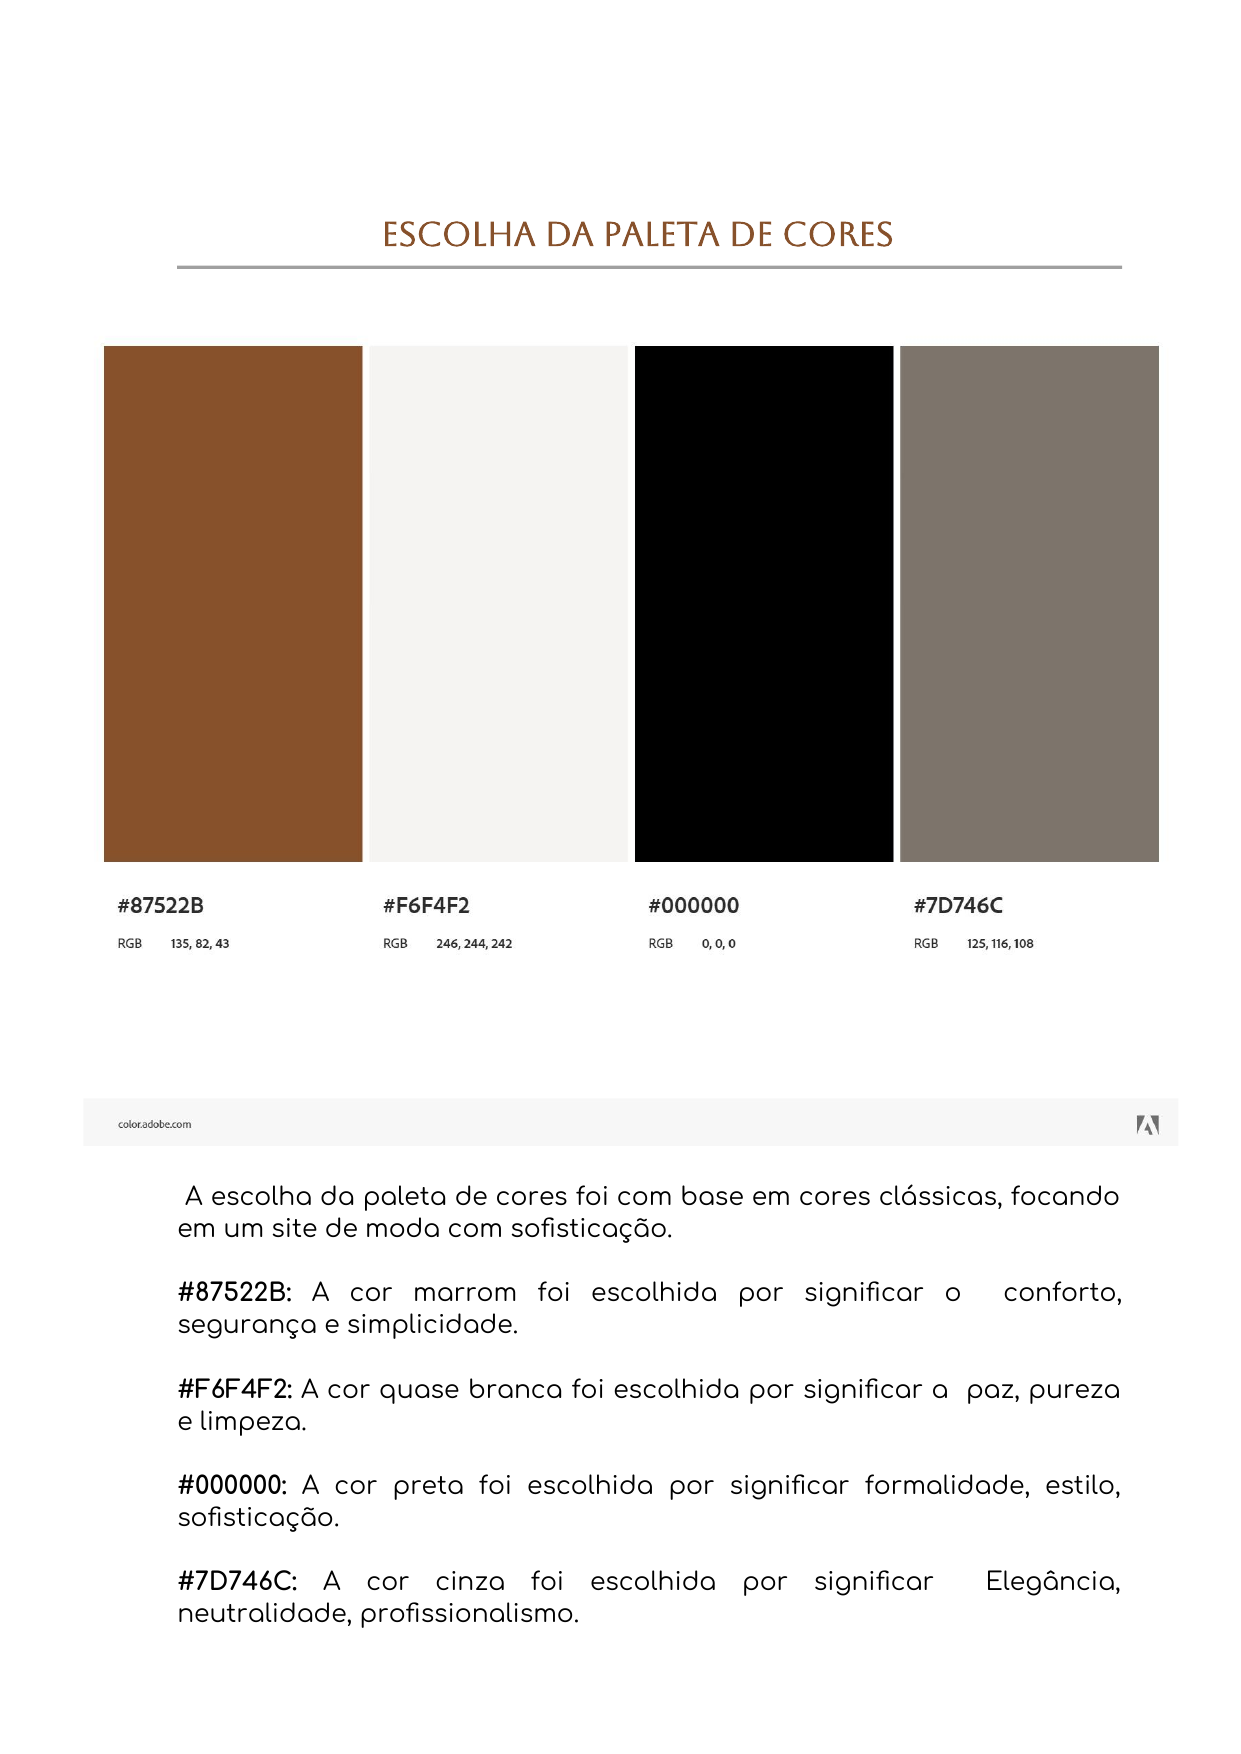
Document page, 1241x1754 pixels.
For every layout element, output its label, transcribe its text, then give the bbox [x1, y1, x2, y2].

picture [83, 325, 1179, 1146]
text #7D746C: A cor cinza foi escolhida por significar Elegância, neutralidade, profissionalismo. [177, 1596, 1122, 1628]
text #87522B: A cor marrom foi escolhida por significar o conforto, segurança e simplicidade. [177, 1280, 1122, 1340]
subtitle Escolha da paleta de cores [327, 214, 1122, 253]
text #000000: A cor preta foi escolhida por significar formalidade, estilo, sofisticação. [177, 1500, 1122, 1532]
text A escolha da paleta de cores foi com base em cores clássicas, focando em um site de moda com sofisticação. [177, 1183, 1122, 1243]
text #F6F4F2: A cor quase branca foi escolhida por significar a paz, pureza e limpeza. [177, 1404, 1122, 1436]
